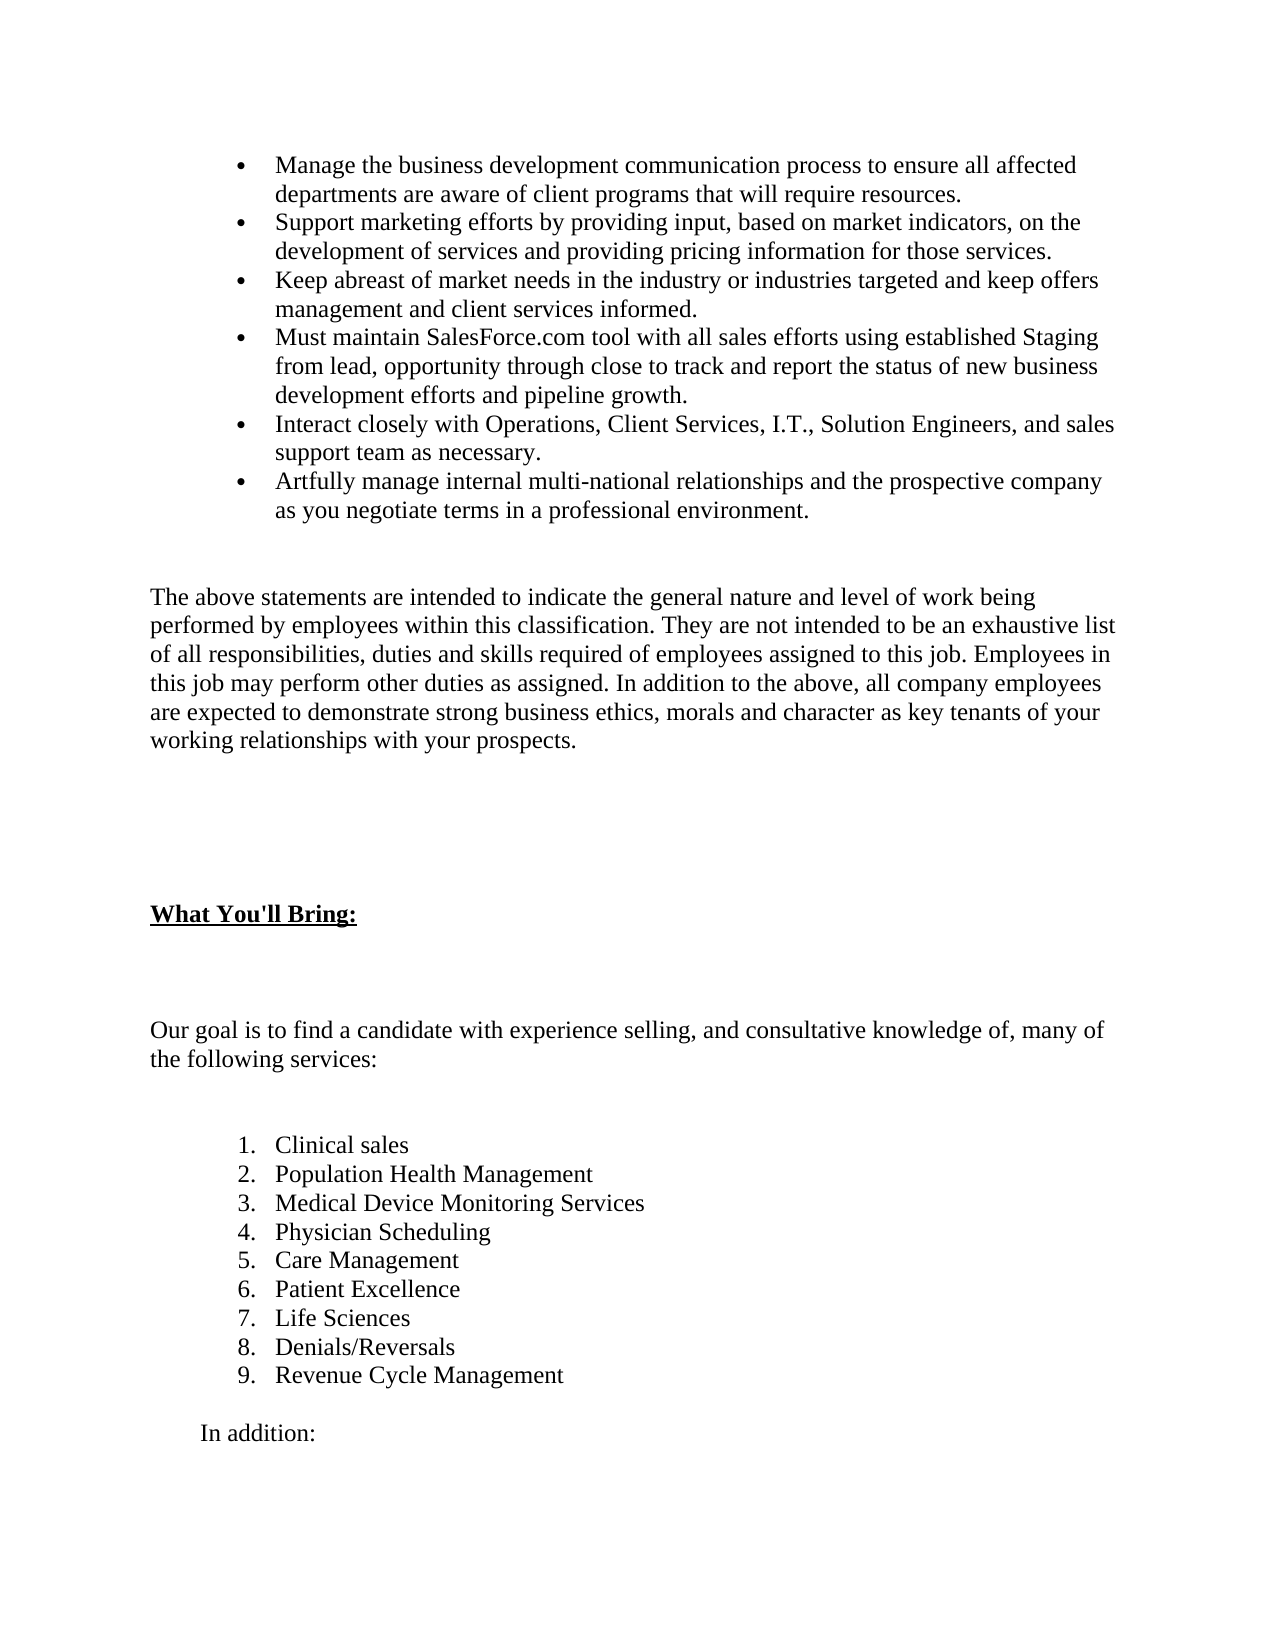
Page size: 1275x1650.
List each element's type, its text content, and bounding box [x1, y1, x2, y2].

text What You'll Bring: [150, 899, 1125, 928]
list Must maintain SalesForce.com tool with all sales efforts using established Staging from lead, opportunity through close to track and report the status of new business development efforts and pipeline growth. [237, 322, 1125, 409]
list Life Sciences [237, 1303, 1125, 1332]
list Artfully manage internal multi-national relationships and the prospective company as you negotiate terms in a professional environment. [237, 466, 1125, 524]
list Clinical sales [237, 1130, 1125, 1159]
list Denials/Reversals [237, 1332, 1125, 1360]
list Manage the business development communication process to ensure all affected departments are aware of client programs that will require resources. [237, 150, 1125, 207]
text In addition: [200, 1418, 1125, 1447]
list Revenue Cycle Management [237, 1360, 1125, 1389]
list Keep abreast of market needs in the industry or industries targeted and keep offers management and client services informed. [237, 265, 1125, 322]
list Care Management [237, 1245, 1125, 1274]
list Support marketing efforts by providing input, based on market indicators, on the development of services and providing pricing information for those services. [237, 207, 1125, 265]
list Physician Scheduling [237, 1217, 1125, 1245]
list Interact closely with Operations, Client Services, I.T., Solution Engineers, and sales support team as necessary. [237, 409, 1125, 466]
list Population Health Management [237, 1159, 1125, 1188]
text The above statements are intended to indicate the general nature and level of work being performed by employees within this classification. They are not intended to be an exhaustive list of all responsibilities, duties and skills required of employees assigned to this job. Employees in this job may perform other duties as assigned. In addition to the above, all company employees are expected to demonstrate strong business ethics, morals and character as key tenants of your working relationships with your prospects. [150, 582, 1125, 754]
list Medical Device Monitoring Services [237, 1188, 1125, 1217]
list Patient Excellence [237, 1274, 1125, 1303]
text Our goal is to find a candidate with experience selling, and consultative knowledge of, many of the following services: [150, 1015, 1125, 1072]
